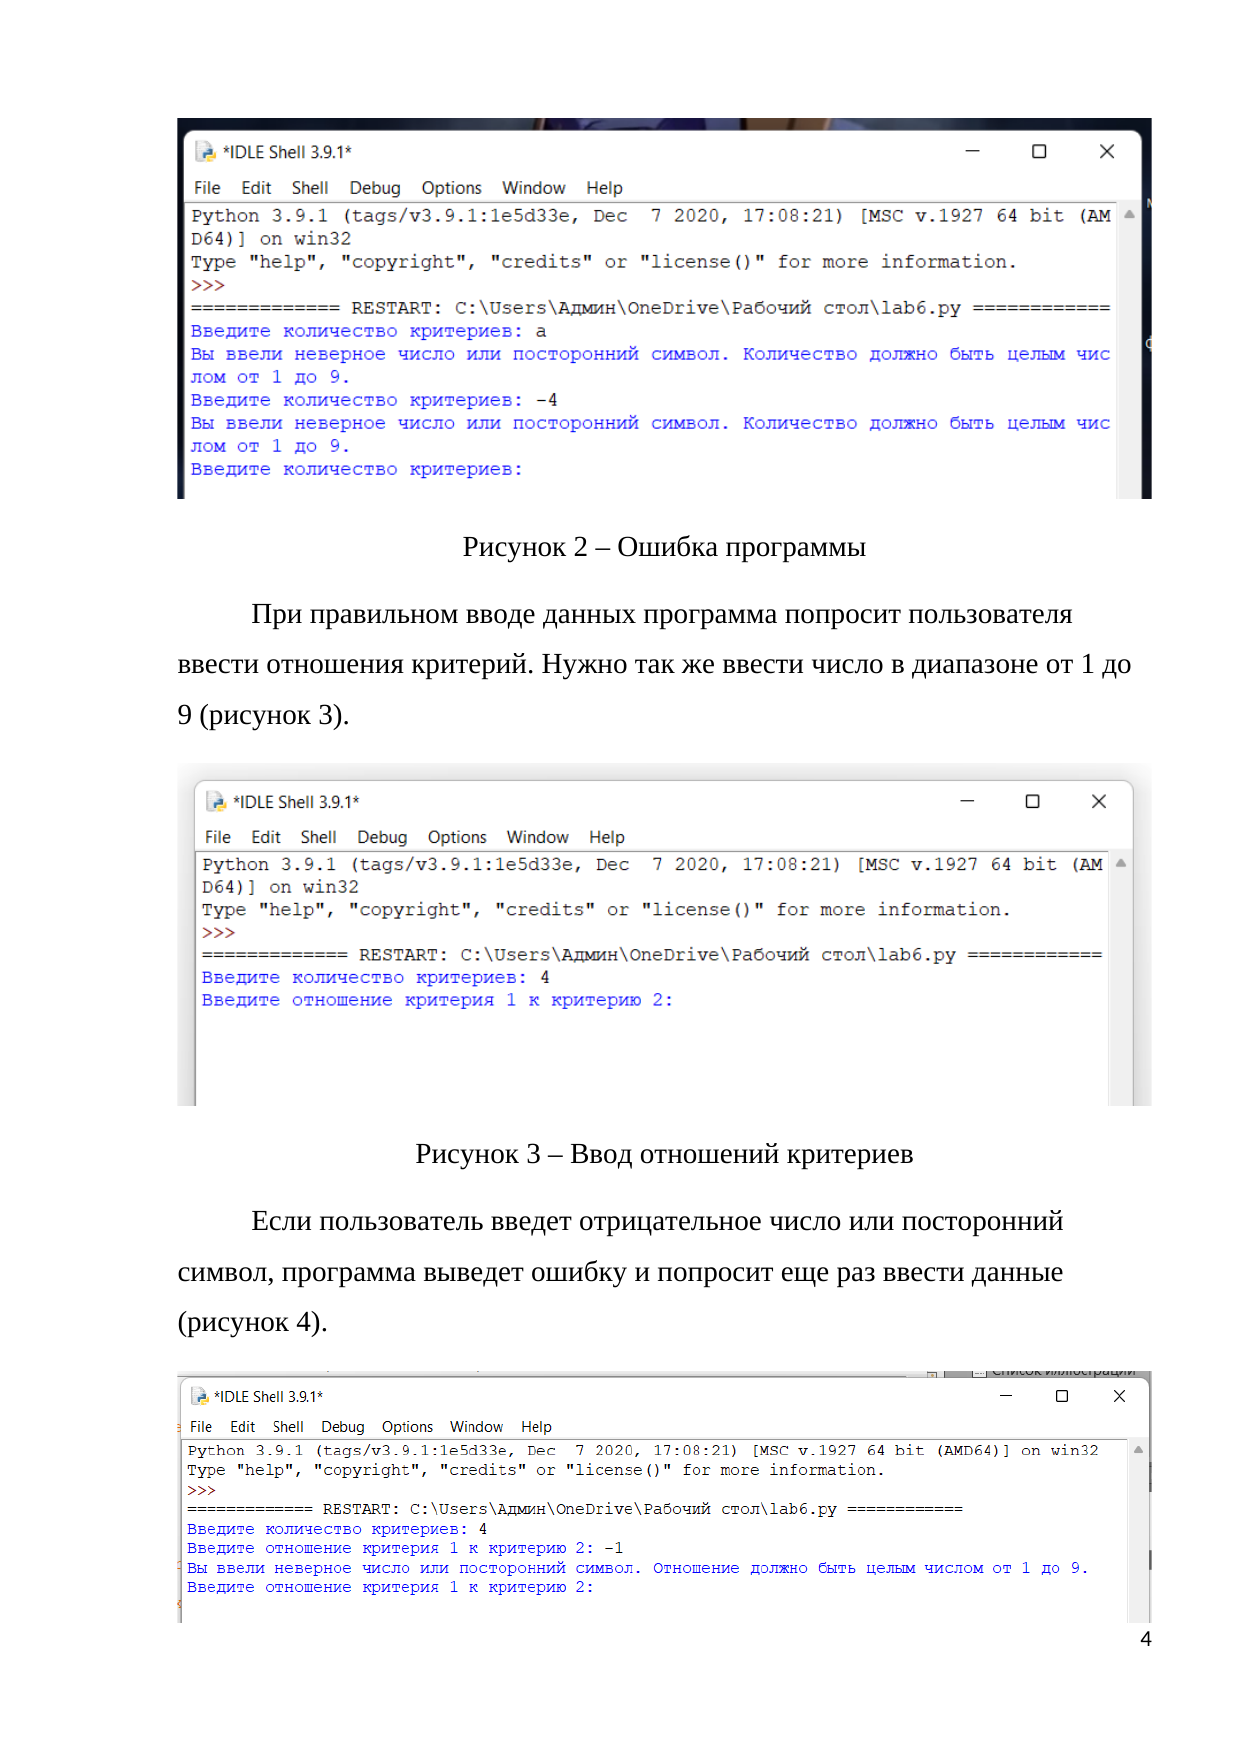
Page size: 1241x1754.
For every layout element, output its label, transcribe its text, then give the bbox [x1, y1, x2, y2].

text При правильном вводе данных программа попросит пользователя ввести отношения критерий. Нужно так же ввести число в диапазоне от 1 до 9 (рисунок 3). [177, 596, 1152, 730]
text Если пользователь введет отрицательное число или посторонний символ, программа выведет ошибку и попросит еще раз ввести данные (рисунок 4). [177, 1203, 1152, 1338]
text Рисунок 2 – Ошибка программы [177, 529, 1152, 563]
picture [177, 763, 1152, 1106]
text Рисунок 3 – Ввод отношений критериев [177, 1136, 1152, 1170]
picture [177, 1371, 1152, 1623]
picture [177, 118, 1152, 499]
